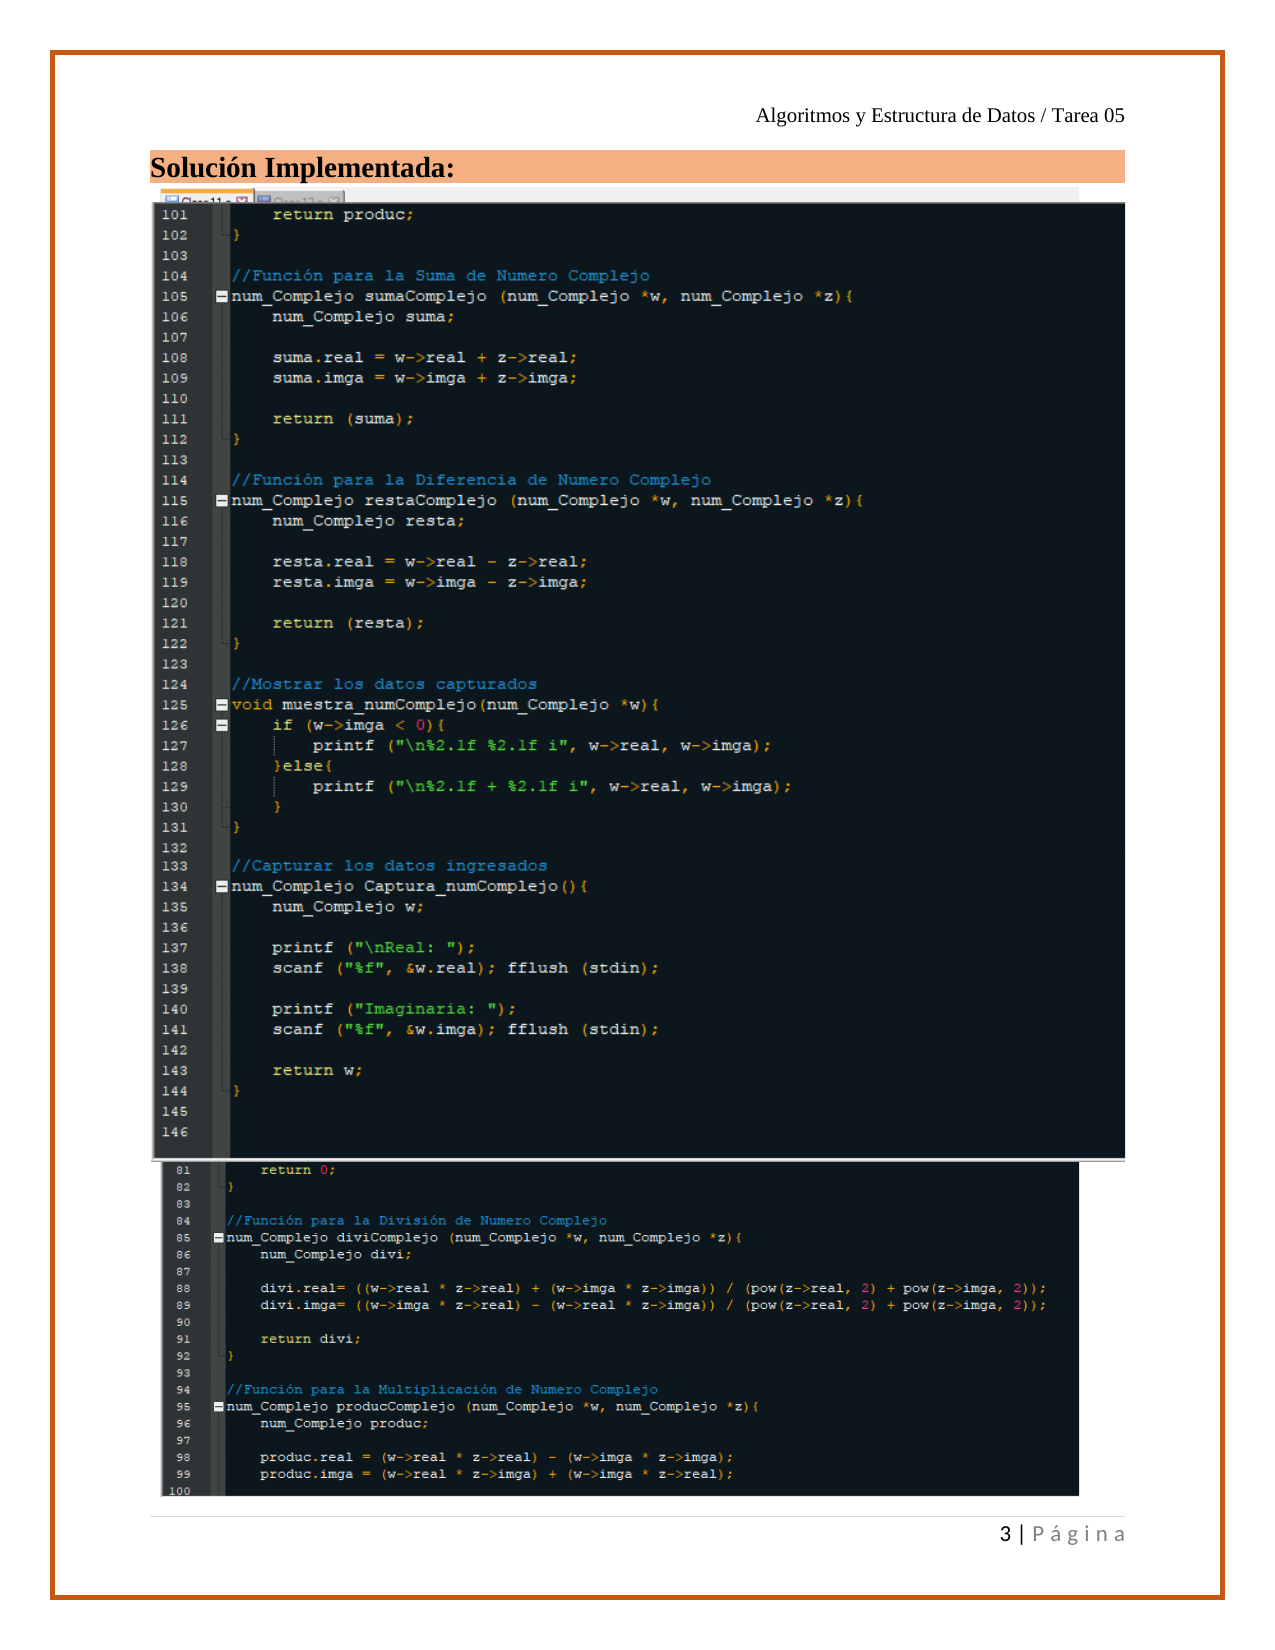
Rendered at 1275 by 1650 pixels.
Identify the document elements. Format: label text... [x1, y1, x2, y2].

text Solución Implementada: [150, 150, 1125, 183]
picture [150, 187, 1125, 1497]
